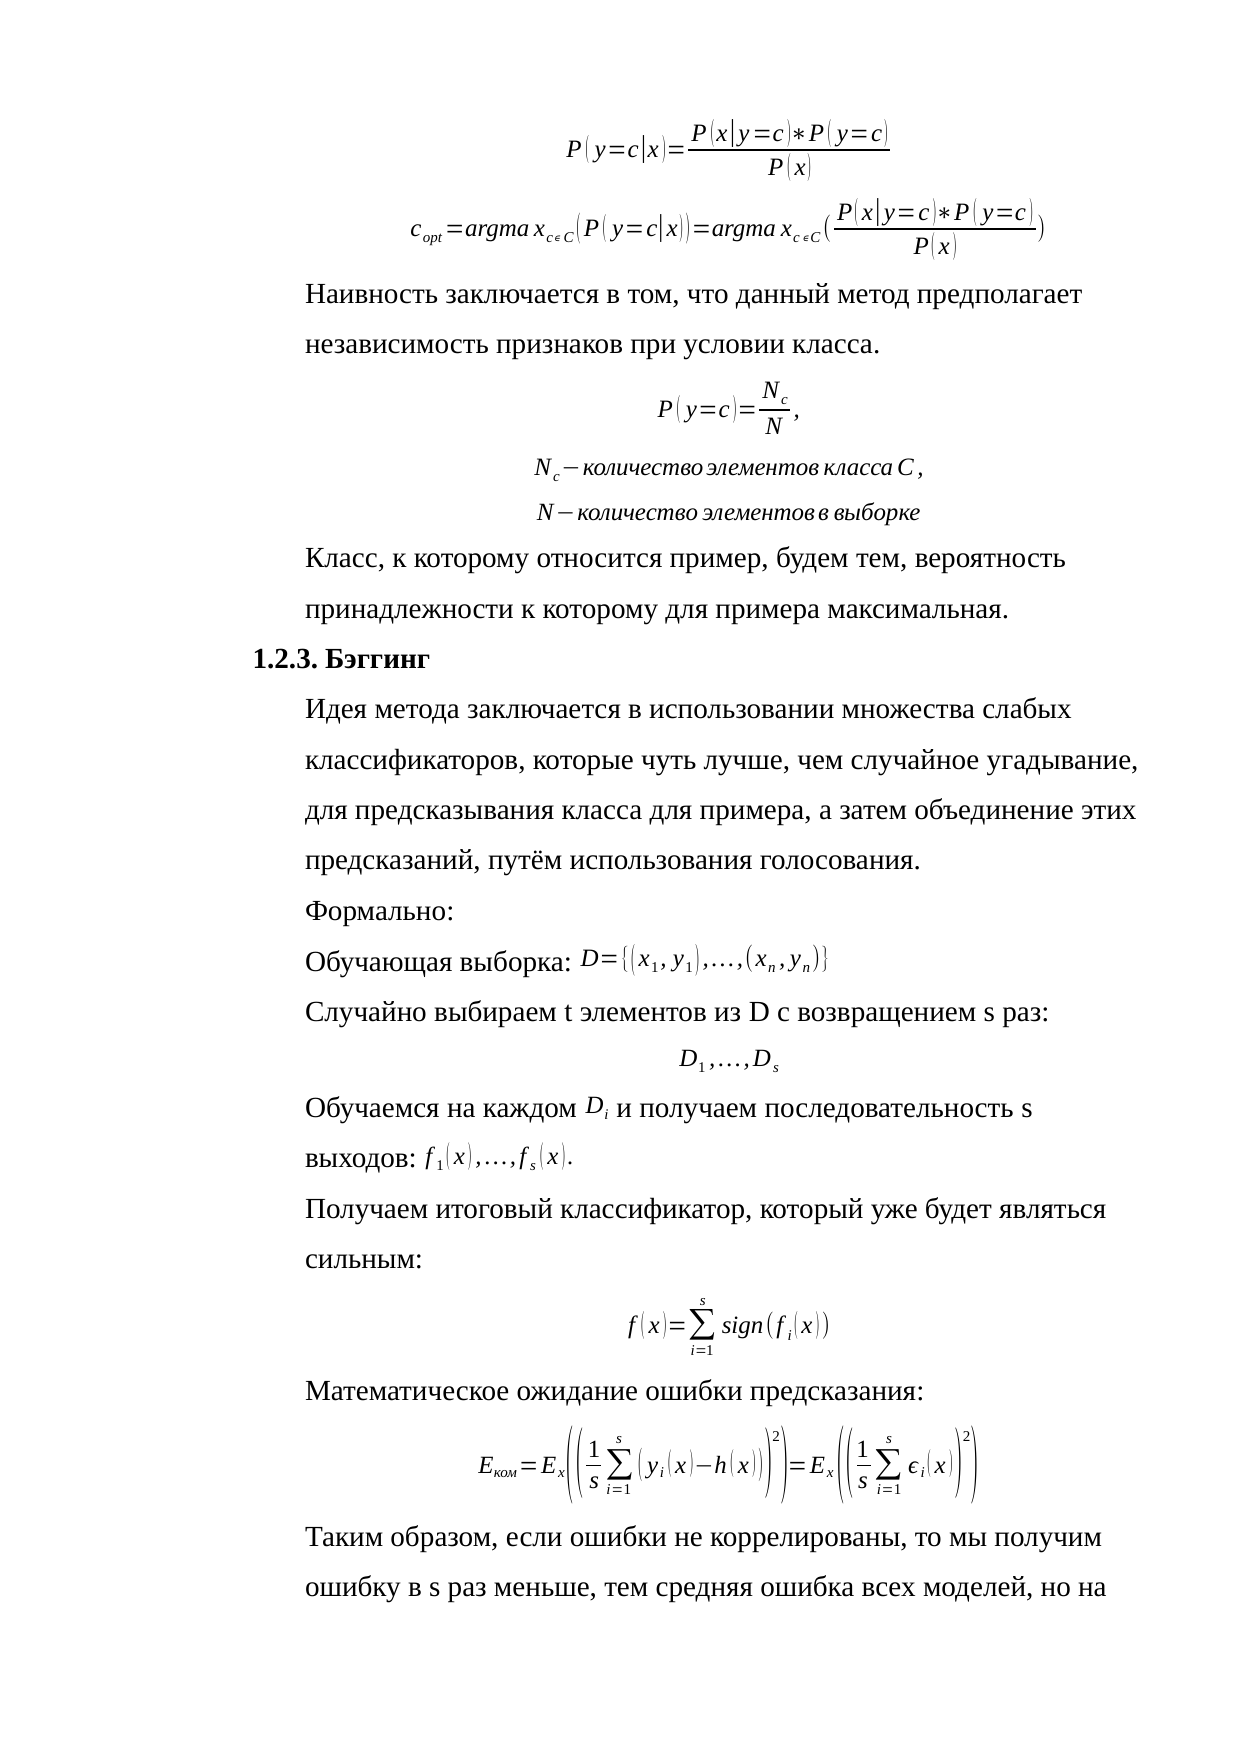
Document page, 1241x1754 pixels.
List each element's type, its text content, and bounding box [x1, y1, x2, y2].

list Получаем итоговый классификатор, который уже будет являться сильным: [305, 1191, 1152, 1275]
list Идея метода заключается в использовании множества слабых классификаторов, которые чуть лучше, чем случайное угадывание, для предсказывания класса для примера, а затем объединение этих предсказаний, путём использования голосования. [305, 692, 1152, 876]
list Случайно выбираем t элементов из D с возвращением s раз: [305, 994, 1152, 1028]
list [305, 1519, 1152, 1603]
list Математическое ожидание ошибки предсказания: [305, 1373, 1152, 1406]
list Обучаемся на каждом и получаем последовательность s выходов: [305, 1090, 1152, 1174]
list Класс, к которому относится пример, будем тем, вероятность принадлежности к которому для примера максимальная. [305, 541, 1152, 624]
list Наивность заключается в том, что данный метод предполагает независимость признаков при условии класса. [305, 276, 1152, 360]
list Бэггинг [252, 641, 1152, 675]
list Формально: [305, 893, 1152, 926]
list Обучающая выборка: [305, 943, 1152, 978]
